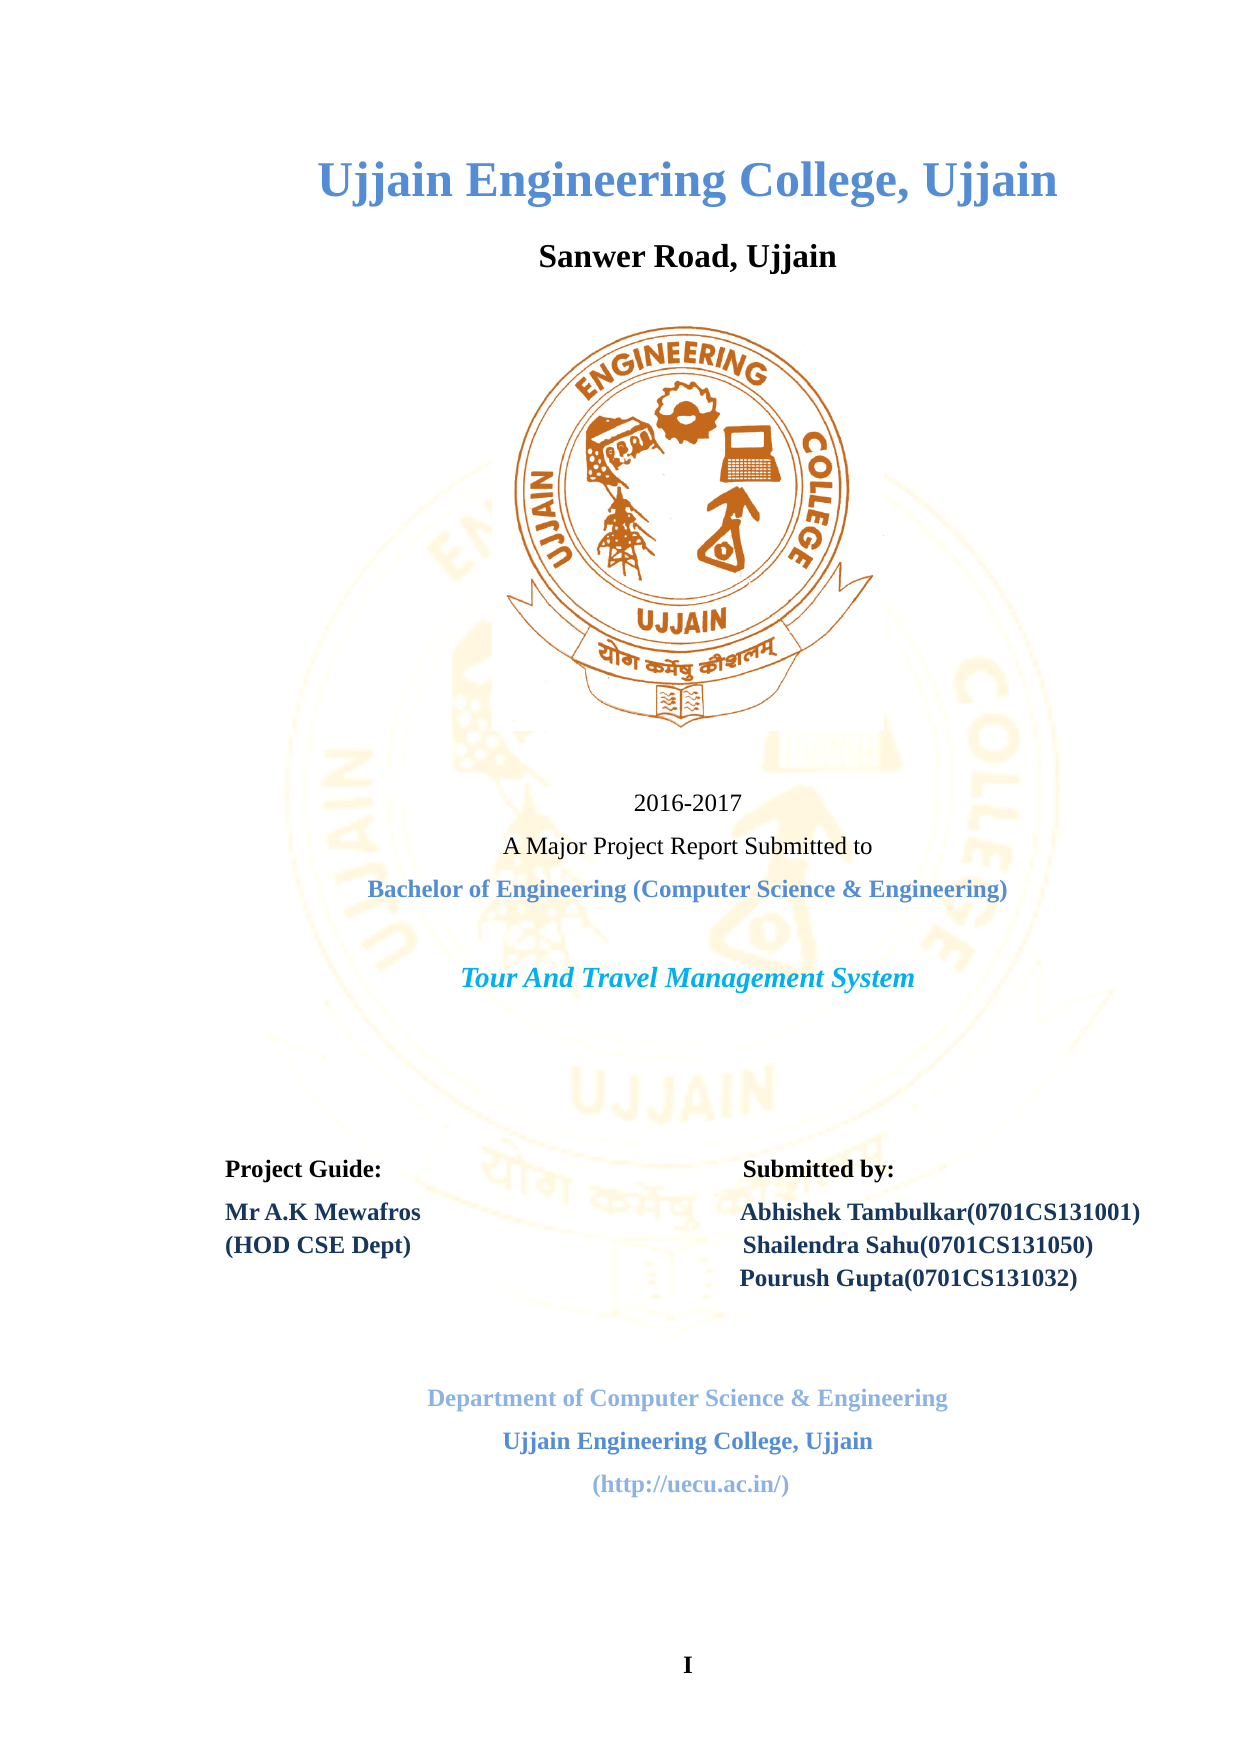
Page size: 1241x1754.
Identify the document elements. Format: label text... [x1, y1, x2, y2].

text Project Guide: Submitted by: [225, 1154, 1150, 1183]
text A Major Project Report Submitted to [225, 831, 1150, 859]
text Mr A.K Mewafros Abhishek Tambulkar(0701CS131001) [225, 1197, 1150, 1226]
text Ujjain Engineering College, Ujjain [225, 150, 1150, 207]
text Sanwer Road, Ujjain [225, 236, 1150, 274]
text Bachelor of Engineering (Computer Science & Engineering) [225, 874, 1150, 903]
text 2016-2017 [225, 788, 1150, 816]
text (http://uecu.ac.in/) [225, 1469, 1150, 1498]
text (HOD CSE Dept) Shailendra Sahu(0701CS131050) Pourush Gupta(0701CS131032) [225, 1230, 1150, 1292]
text Department of Computer Science & Engineering [225, 1383, 1150, 1411]
text Tour And Travel Management System [225, 960, 1150, 994]
text Ujjain Engineering College, Ujjain [225, 1426, 1150, 1454]
